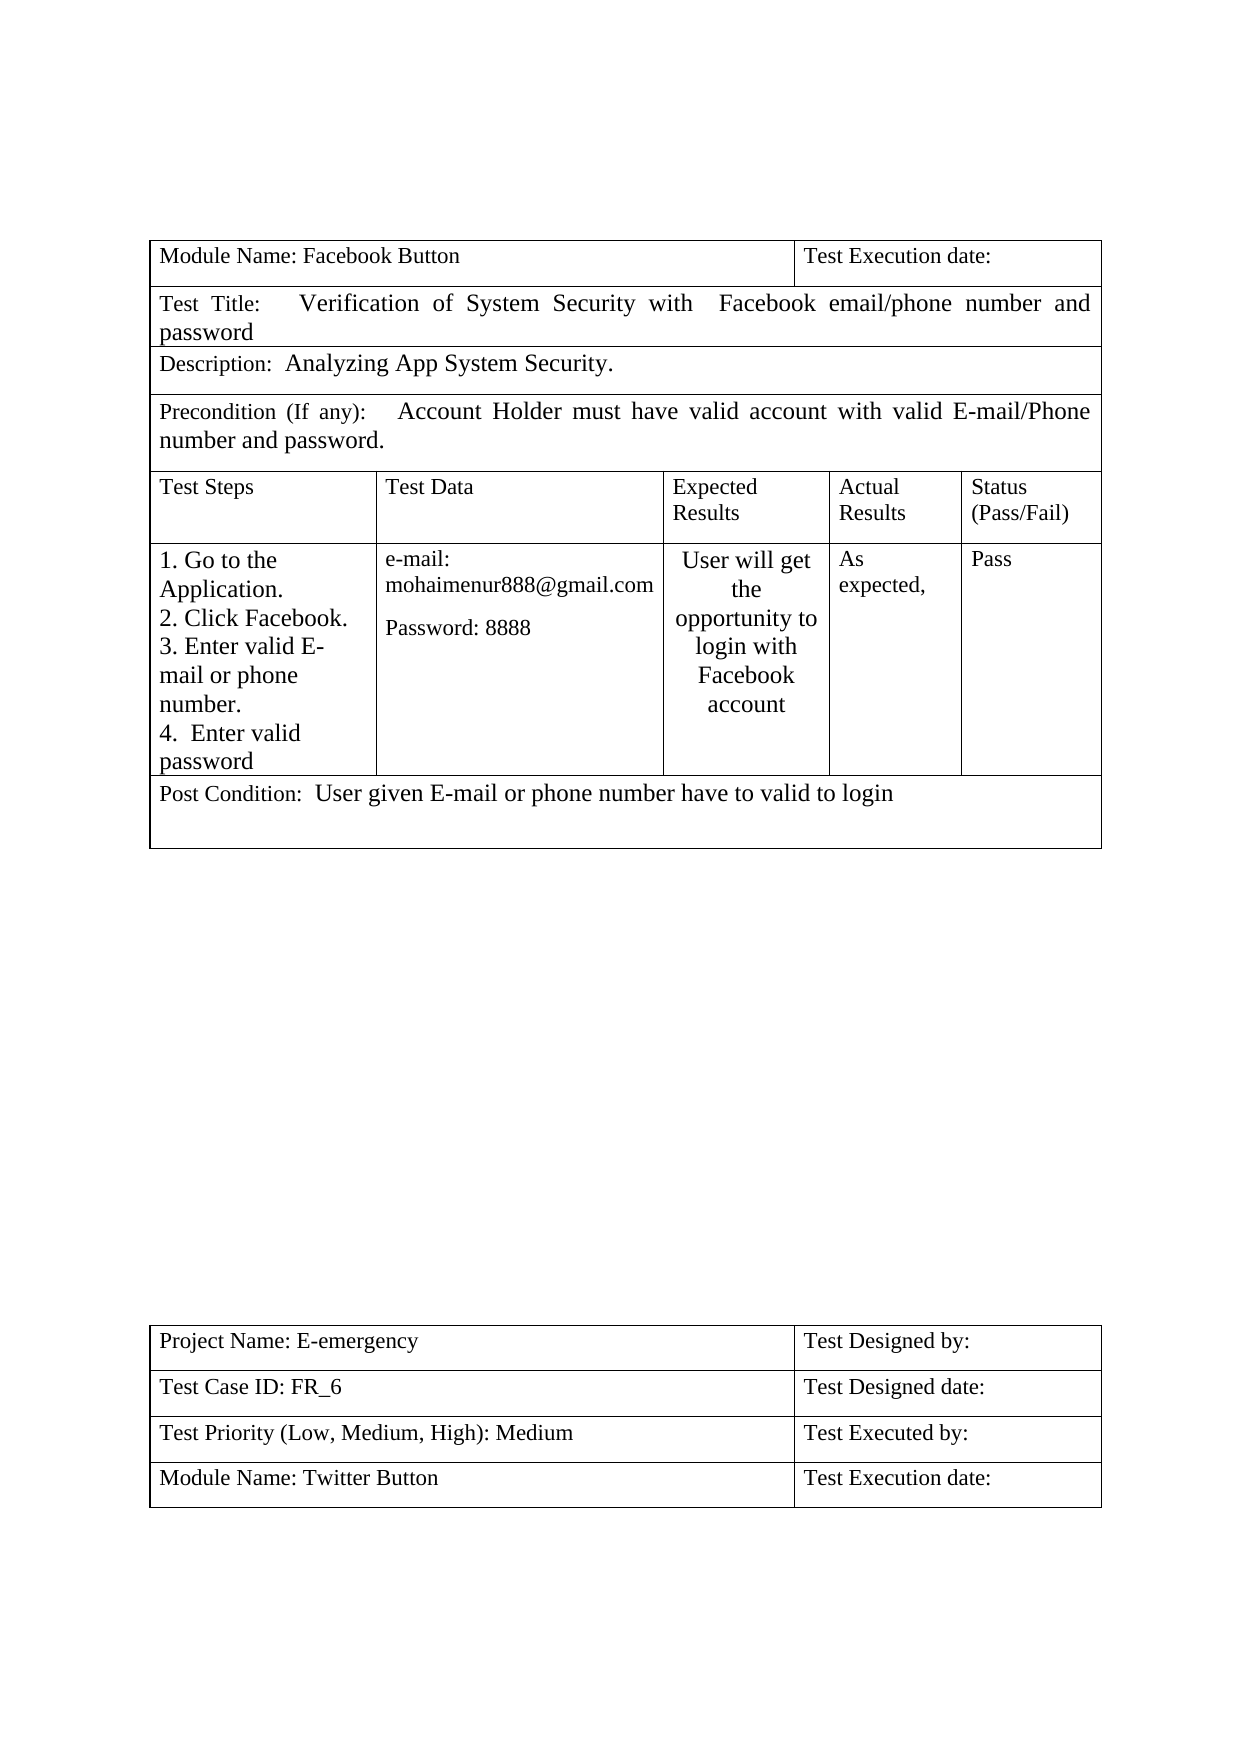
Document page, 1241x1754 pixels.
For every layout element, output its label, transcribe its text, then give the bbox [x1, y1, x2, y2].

table_cell Test Execution date: [795, 1463, 1101, 1507]
table_cell Test Case ID: FR_6 [151, 1371, 794, 1416]
table_cell Pass [962, 544, 1101, 775]
table_cell As expected, [830, 544, 961, 775]
table_cell Test Executed by: [795, 1417, 1101, 1462]
table_cell Module Name: Twitter Button [151, 1463, 794, 1507]
table_cell Test Steps [151, 472, 376, 542]
table_cell Expected Results [664, 472, 829, 542]
table_cell Test Title: Verification of System Security with Facebook email/phone number and password [151, 287, 1101, 346]
table_cell Description: Analyzing App System Security. [151, 347, 1101, 394]
table_cell e-mail: mohaimenur888@gmail.com Password: 8888 [377, 544, 663, 775]
table_header Test Designed by: [795, 1326, 1101, 1370]
table_cell Test Execution date: [795, 241, 1101, 286]
table_cell Test Priority (Low, Medium, High): Medium [151, 1417, 794, 1462]
table_cell Precondition (If any): Account Holder must have valid account with valid E-mail/Phone number and password. [151, 395, 1101, 471]
table_cell Module Name: Facebook Button [151, 241, 794, 286]
table_cell Test Designed date: [795, 1371, 1101, 1416]
table_cell 1. Go to the Application. 2. Click Facebook. 3. Enter valid E-mail or phone number. 4. Enter valid password [151, 544, 376, 775]
table_cell User will get the opportunity to login with Facebook account [664, 544, 829, 775]
table_cell Status (Pass/Fail) [962, 472, 1101, 542]
table_header Project Name: E-emergency [151, 1326, 794, 1370]
table_cell Post Condition: User given E-mail or phone number have to valid to login [151, 776, 1101, 848]
table_cell Actual Results [830, 472, 961, 542]
table_cell Test Data [377, 472, 663, 542]
